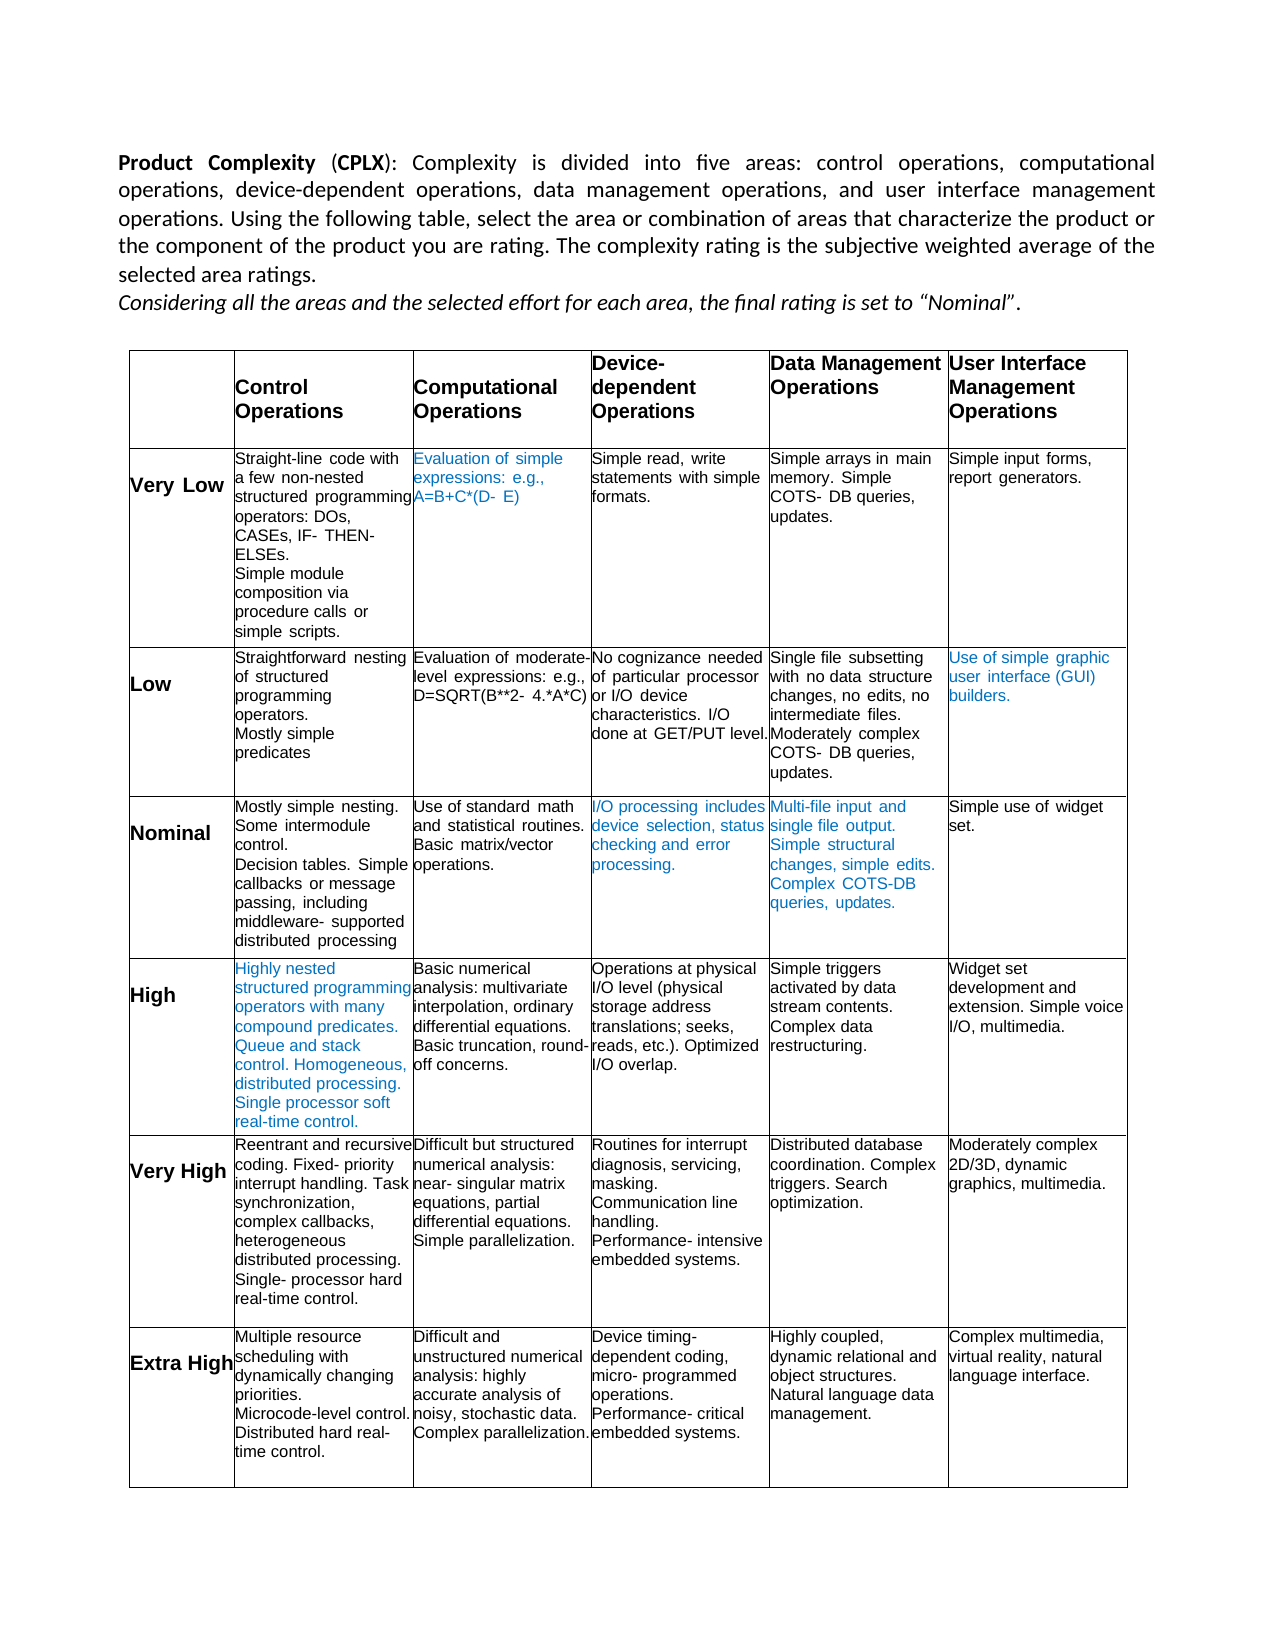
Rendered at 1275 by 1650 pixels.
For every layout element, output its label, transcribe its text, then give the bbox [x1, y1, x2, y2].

table_cell Difficult but structured numerical analysis: near- singular matrix equations, partial differential equations. Simple parallelization. [414, 1136, 591, 1327]
table_cell High [130, 959, 234, 1134]
text Product Complexity (CPLX): Complexity is divided into five areas: control operations, computational operations, device-dependent operations, data management operations, and user interface management operations. Using the following table, select the area or combination of areas that characterize the product or the component of the product you are rating. The complexity rating is the subjective weighted average of the selected area ratings. [118, 148, 1157, 288]
table_cell I/O processing includes device selection, status checking and error processing. [592, 797, 769, 958]
table_header Data Management Operations [770, 351, 948, 448]
table_cell Difficult and unstructured numerical analysis: highly accurate analysis of noisy, stochastic data. Complex parallelization. [414, 1328, 591, 1487]
table_header Control Operations [235, 351, 413, 448]
table_header Device- dependent Operations [592, 351, 769, 448]
table_cell Simple read, write statements with simple formats. [592, 449, 769, 647]
table_cell Complex multimedia, virtual reality, natural language interface. [949, 1327, 1127, 1487]
table_cell Basic numerical analysis: multivariate interpolation, ordinary differential equations. Basic truncation, round-off concerns. [414, 959, 591, 1134]
table_header Computational Operations [414, 351, 591, 448]
table_cell Nominal [130, 797, 234, 958]
table_cell Use of simple graphic user interface (GUI) builders. [949, 647, 1127, 796]
table_cell Multiple resource scheduling with dynamically changing priorities. Microcode-level control. Distributed hard real-time control. [235, 1328, 413, 1487]
table_cell Highly coupled, dynamic relational and object structures. Natural language data management. [770, 1328, 948, 1487]
table_header [130, 351, 234, 448]
table_cell Extra High [130, 1328, 234, 1487]
table_cell Highly nested structured programming operators with many compound predicates. Queue and stack control. Homogeneous, distributed processing. Single processor soft real-time control. [235, 959, 413, 1134]
table_cell Multi-file input and single file output. Simple structural changes, simple edits. Complex COTS-DB queries, updates. [770, 797, 948, 958]
table_cell Simple use of widget set. [949, 796, 1127, 958]
table_cell Reentrant and recursive coding. Fixed- priority interrupt handling. Task synchronization, complex callbacks, heterogeneous distributed processing. Single- processor hard real-time control. [235, 1136, 413, 1327]
table_cell Single file subsetting with no data structure changes, no edits, no intermediate files. Moderately complex COTS- DB queries, updates. [770, 648, 948, 796]
table_header User Interface Management Operations [949, 351, 1127, 448]
table_cell Operations at physical I/O level (physical storage address translations; seeks, reads, etc.). Optimized I/O overlap. [592, 959, 769, 1134]
table_cell No cognizance needed of particular processor or I/O device characteristics. I/O done at GET/PUT level. [592, 648, 769, 796]
table_cell Simple triggers activated by data stream contents. Complex data restructuring. [770, 959, 948, 1134]
table_cell Evaluation of simple expressions: e.g., A=B+C*(D- E) [414, 449, 591, 647]
table_cell Very High [130, 1136, 234, 1327]
table_cell Low [130, 648, 234, 796]
table_cell Use of standard math and statistical routines. Basic matrix/vector operations. [414, 797, 591, 958]
table_cell Routines for interrupt diagnosis, servicing, masking. Communication line handling. Performance- intensive embedded systems. [592, 1136, 769, 1327]
table_cell Straightforward nesting of structured programming operators. Mostly simple predicates [235, 648, 413, 796]
table_cell Device timing- dependent coding, micro- programmed operations. Performance- critical embedded systems. [592, 1328, 769, 1487]
table_cell Simple arrays in main memory. Simple COTS- DB queries, updates. [770, 449, 948, 647]
table_cell Evaluation of moderate-level expressions: e.g., D=SQRT(B**2- 4.*A*C) [414, 648, 591, 796]
table_cell Widget set development and extension. Simple voice I/O, multimedia. [949, 958, 1127, 1134]
table_cell Simple input forms, report generators. [949, 448, 1127, 647]
table_cell Mostly simple nesting. Some intermodule control. Decision tables. Simple callbacks or message passing, including middleware- supported distributed processing [235, 797, 413, 958]
table_cell Distributed database coordination. Complex triggers. Search optimization. [770, 1136, 948, 1327]
table_cell Very Low [130, 449, 234, 647]
table_cell Moderately complex 2D/3D, dynamic graphics, multimedia. [949, 1135, 1127, 1327]
table_cell Straight-line code with a few non-nested structured programming operators: DOs, CASEs, IF- THEN-ELSEs. Simple module composition via procedure calls or simple scripts. [235, 449, 413, 647]
text Considering all the areas and the selected effort for each area, the final rating is set to “Nominal”. [118, 288, 1157, 316]
